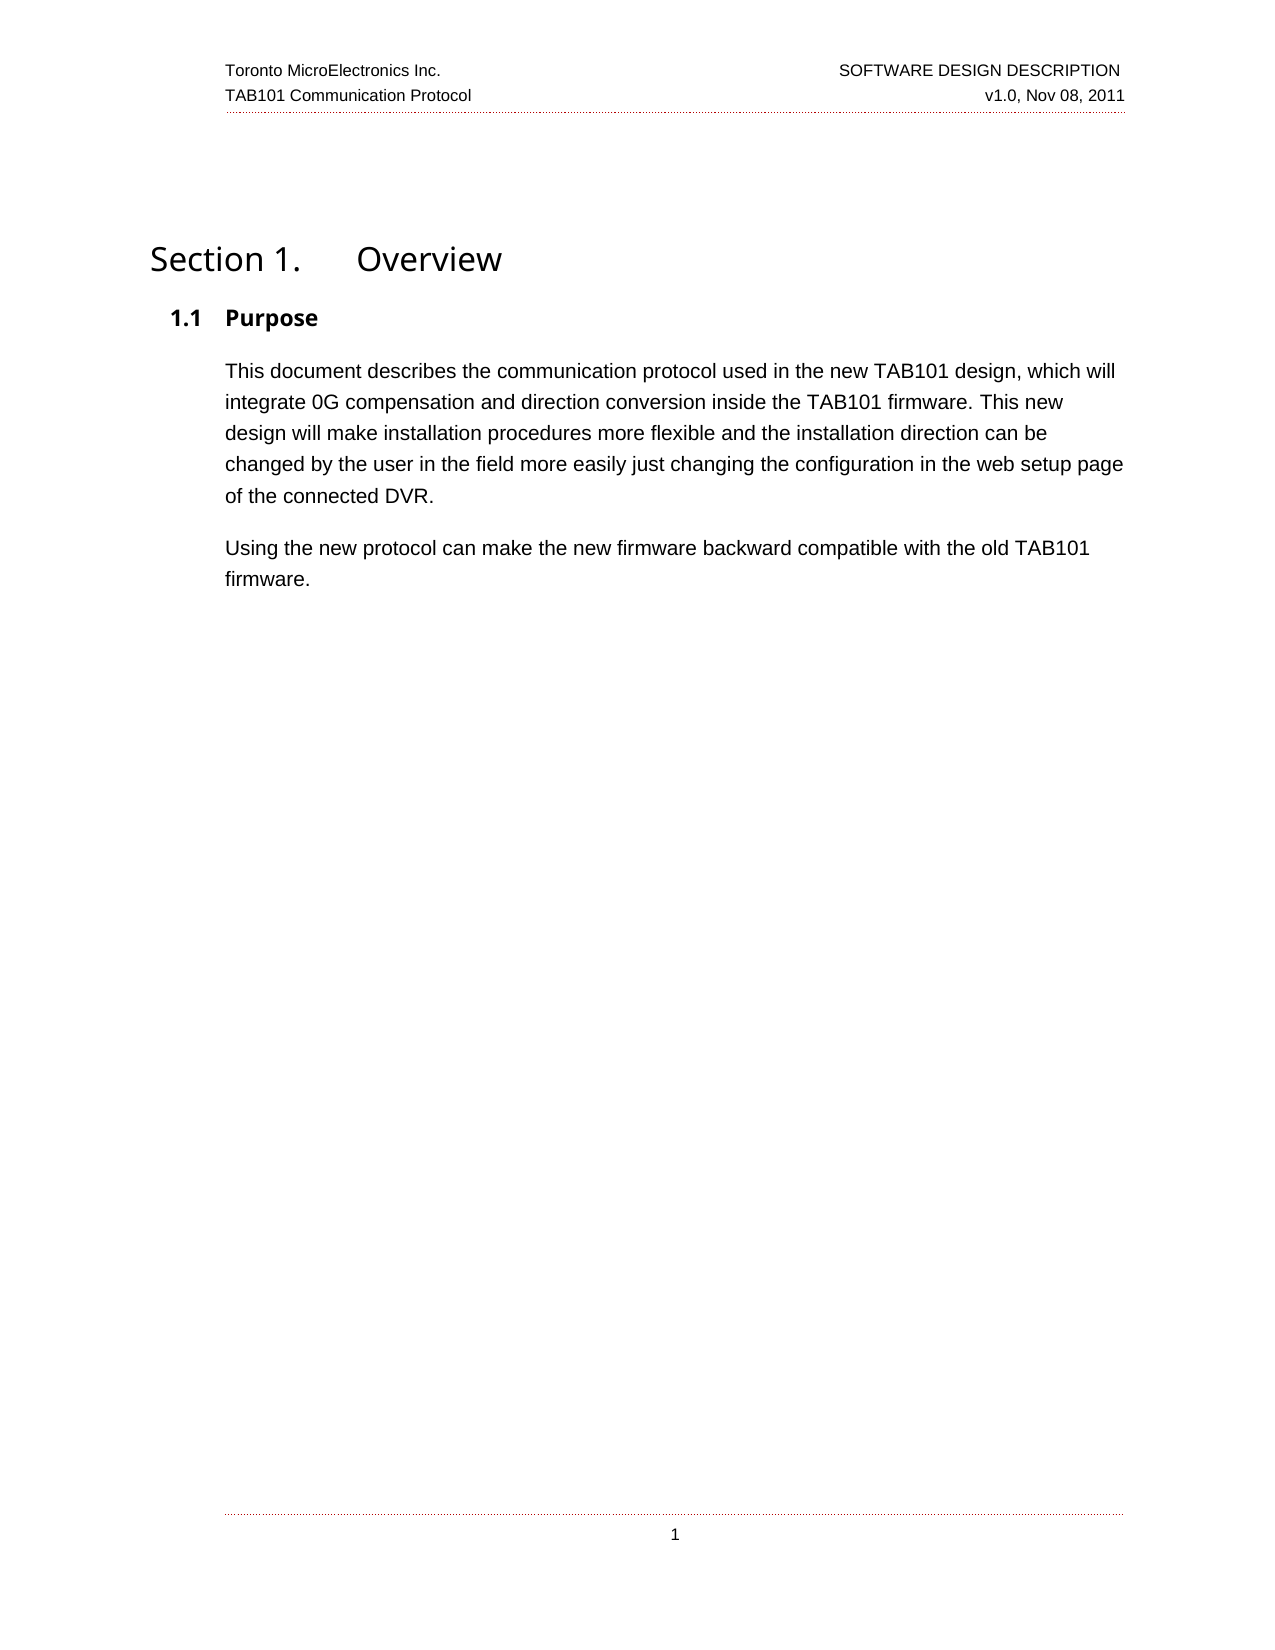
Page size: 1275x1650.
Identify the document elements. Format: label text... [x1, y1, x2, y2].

subtitle Section 1. Overview [150, 238, 1125, 280]
text This document describes the communication protocol used in the new TAB101 design, which will integrate 0G compensation and direction conversion inside the TAB101 firmware. This new design will make installation procedures more flexible and the installation direction can be changed by the user in the field more easily just changing the configuration in the web setup page of the connected DVR. [225, 353, 1125, 509]
text Using the new protocol can make the new firmware backward compatible with the old TAB101 firmware. [225, 530, 1125, 593]
subtitle 1.1 Purpose [169, 301, 1125, 332]
